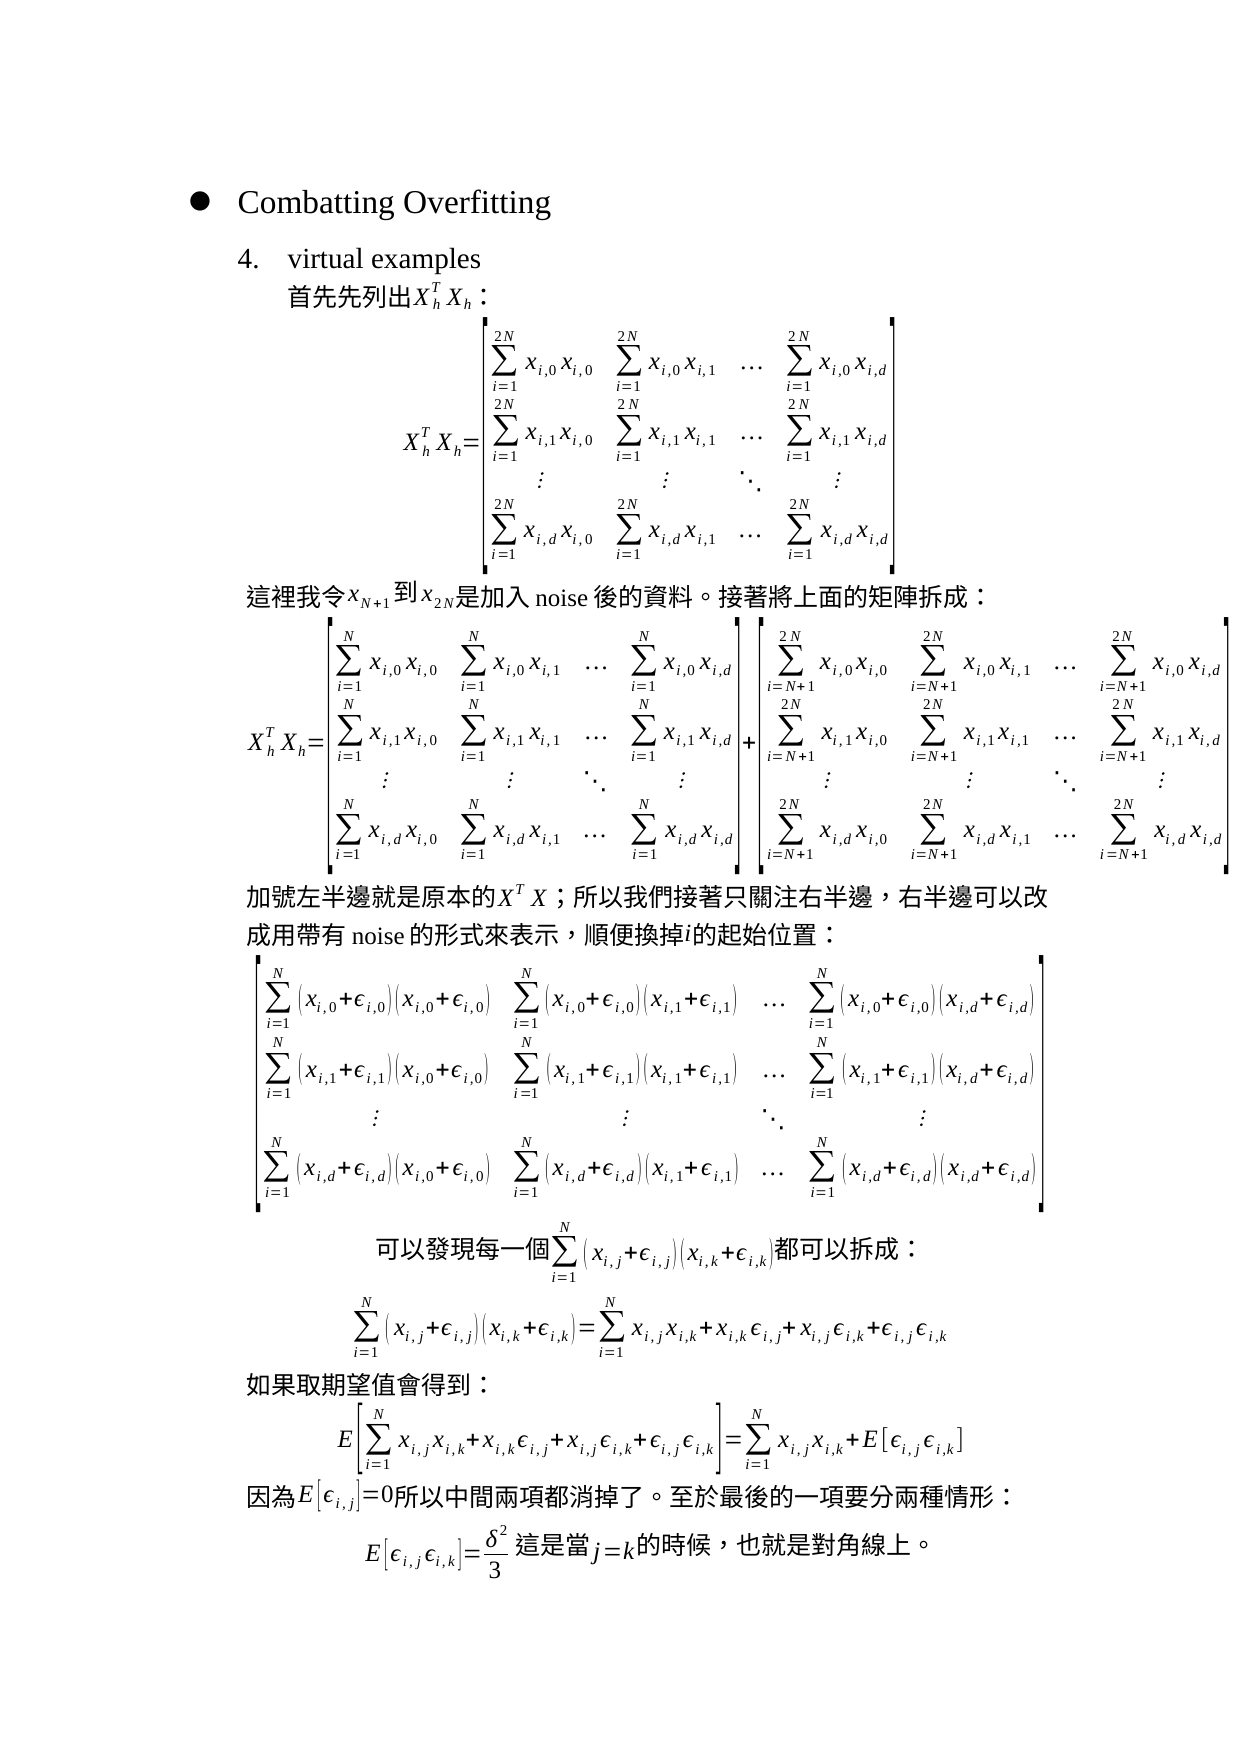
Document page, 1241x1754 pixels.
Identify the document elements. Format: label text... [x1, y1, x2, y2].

list 可以發現每一個都可以拆成： [247, 1214, 1053, 1364]
list 如果取期望值會得到： [247, 1364, 1053, 1402]
list 加號左半邊就是原本的；所以我們接著只關注右半邊，右半邊可以改成用帶有noise的形式來表示，順便換掉的起始位置： [247, 877, 1053, 952]
list Combatting Overfitting [187, 164, 1053, 239]
list 因為所以中間兩項都消掉了。至於最後的一項要分兩種情形： [247, 1477, 1053, 1514]
list virtual examples [237, 239, 1053, 277]
list 這是當的時候，也就是對角線上。 [247, 1514, 1053, 1589]
list 首先先列出： [287, 277, 1053, 314]
list 這裡我令是加入noise後的資料。接著將上面的矩陣拆成： [247, 577, 1053, 614]
